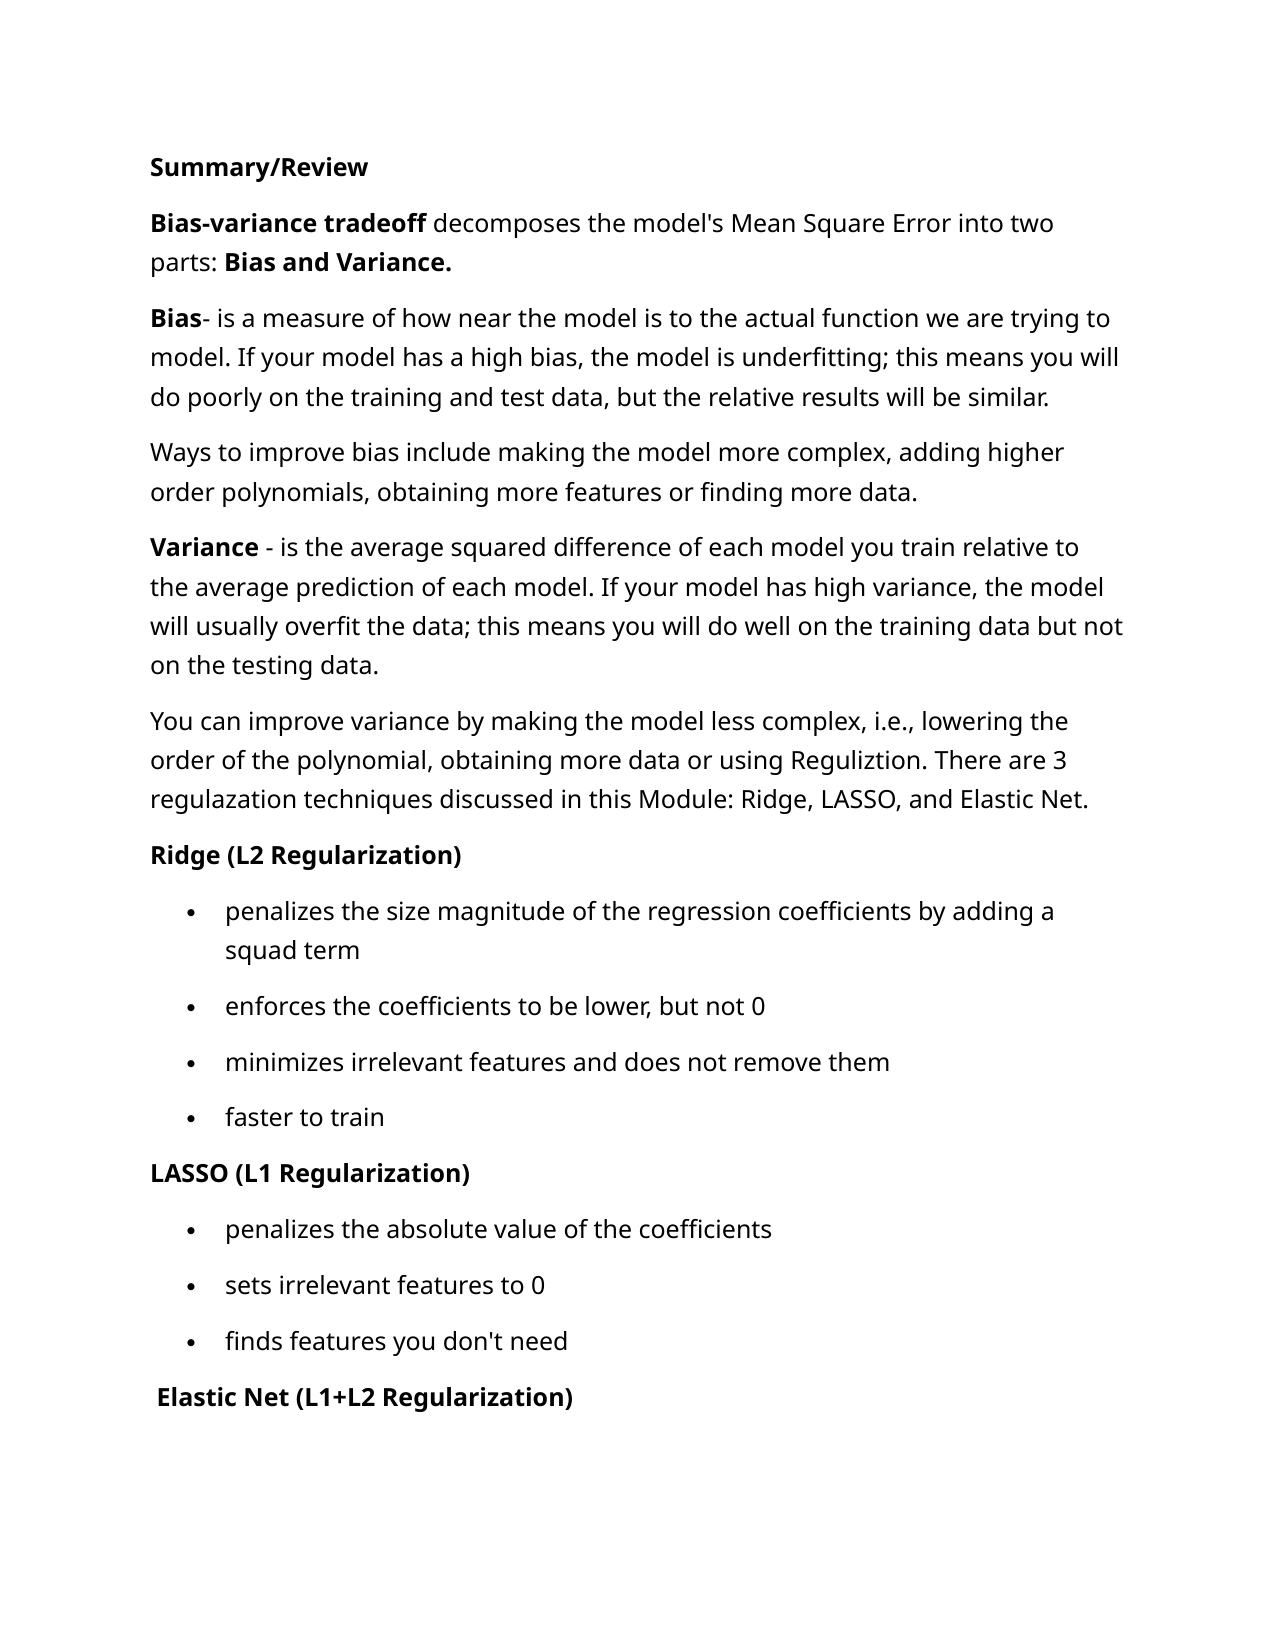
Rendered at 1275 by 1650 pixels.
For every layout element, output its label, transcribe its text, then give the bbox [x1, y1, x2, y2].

list minimizes irrelevant features and does not remove them [187, 1044, 1125, 1078]
text Summary/Review [150, 150, 1125, 184]
text Bias-variance tradeoff decomposes the model's Mean Square Error into two parts: Bias and Variance. [150, 206, 1125, 279]
list faster to train [187, 1100, 1125, 1134]
text LASSO (L1 Regularization) [150, 1156, 1125, 1190]
text Ways to improve bias include making the model more complex, adding higher order polynomials, obtaining more features or finding more data. [150, 435, 1125, 508]
list penalizes the size magnitude of the regression coefficients by adding a squad term [187, 893, 1125, 967]
text You can improve variance by making the model less complex, i.e., lowering the order of the polynomial, obtaining more data or using Reguliztion. There are 3 regulazation techniques discussed in this Module: Ridge, LASSO, and Elastic Net. [150, 703, 1125, 816]
text Variance - is the average squared difference of each model you train relative to the average prediction of each model. If your model has high variance, the model will usually overfit the data; this means you will do well on the training data but not on the testing data. [150, 530, 1125, 682]
list penalizes the absolute value of the coefficients [187, 1212, 1125, 1246]
list enforces the coefficients to be lower, but not 0 [187, 988, 1125, 1022]
text Elastic Net (L1+L2 Regularization) [150, 1379, 1125, 1413]
text Bias- is a measure of how near the model is to the actual function we are trying to model. If your model has a high bias, the model is underfitting; this means you will do poorly on the training and test data, but the relative results will be similar. [150, 301, 1125, 413]
list sets irrelevant features to 0 [187, 1267, 1125, 1302]
list finds features you don't need [187, 1323, 1125, 1357]
text Ridge (L2 Regularization) [150, 837, 1125, 872]
